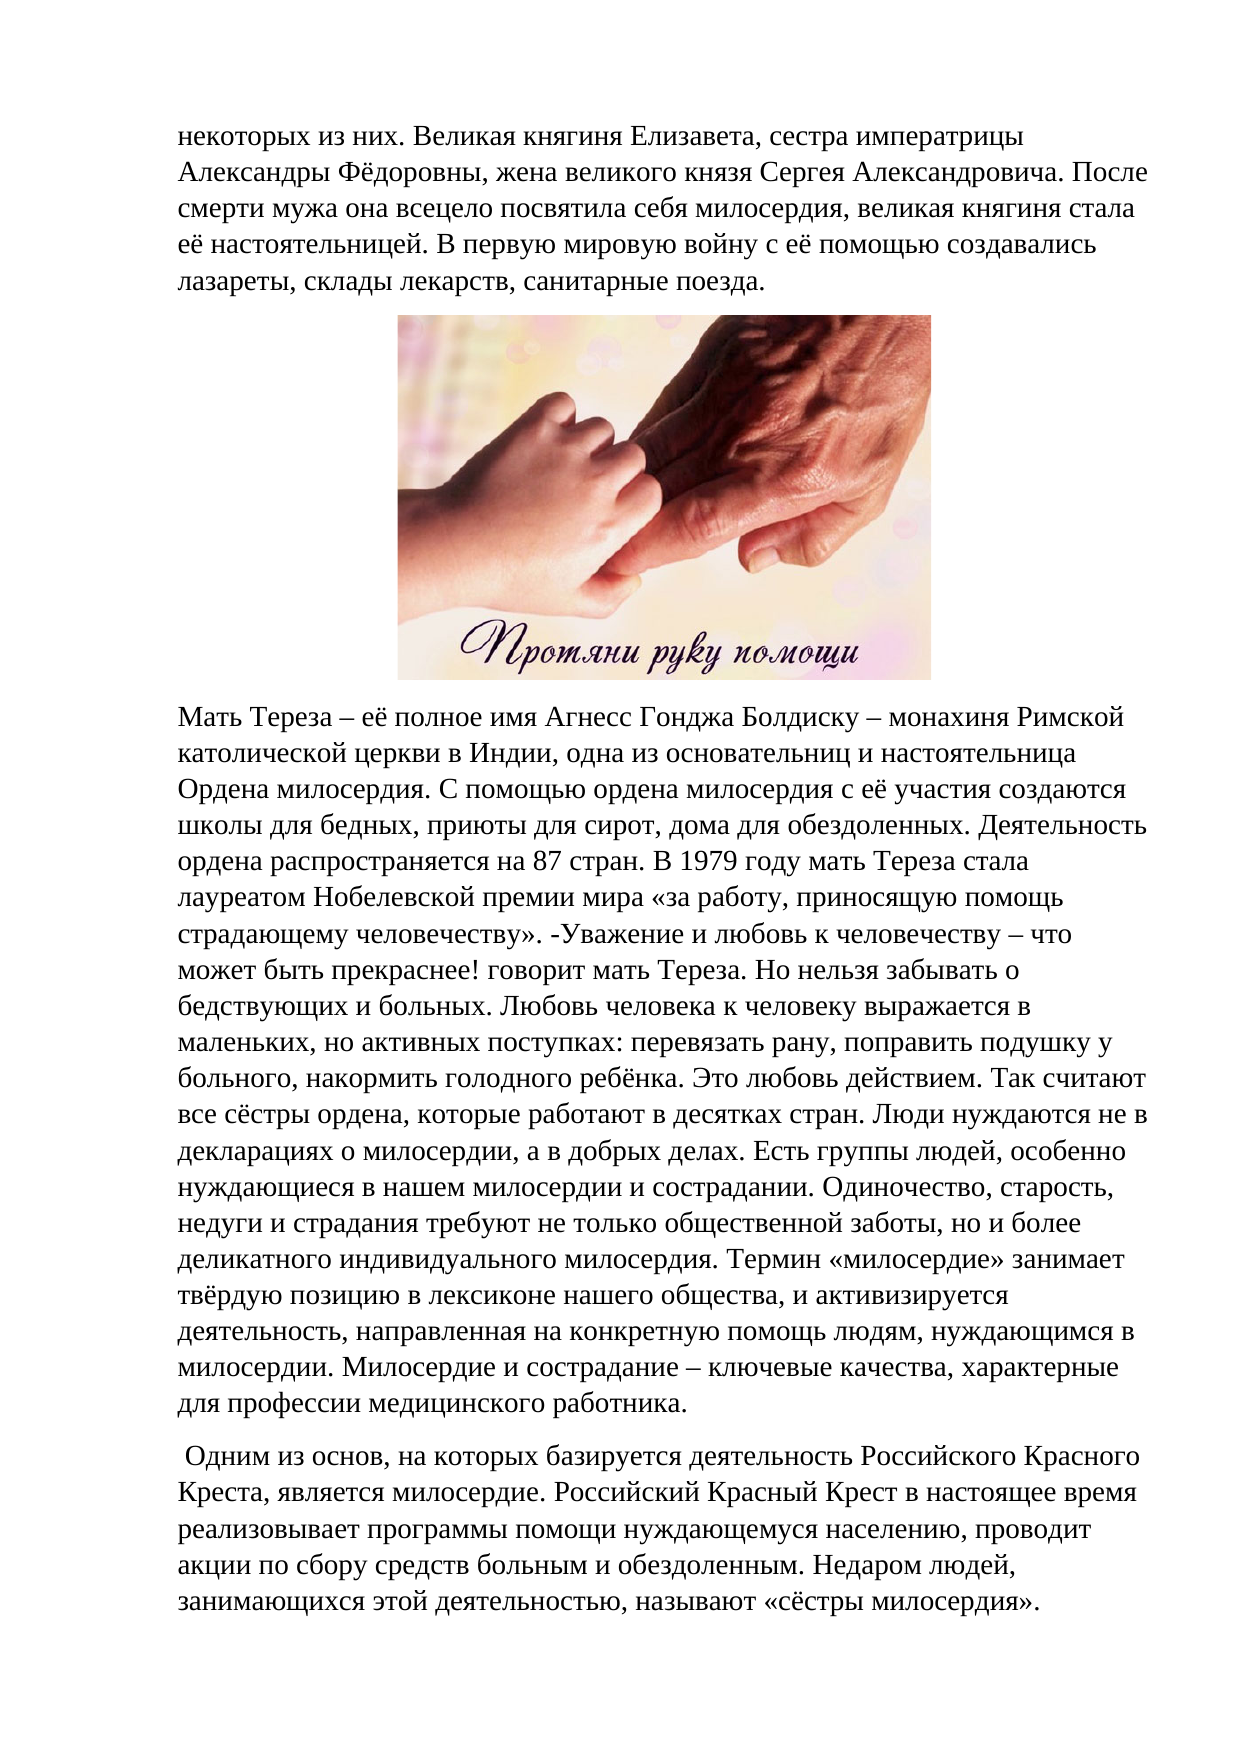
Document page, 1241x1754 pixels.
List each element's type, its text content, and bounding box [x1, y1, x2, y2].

text Мать Тереза – её полное имя Агнесс Гонджа Болдиску – монахиня Римской католической церкви в Индии, одна из основательниц и настоятельница Ордена милосердия. С помощью ордена милосердия с её участия создаются школы для бедных, приюты для сирот, дома для обездоленных. Деятельность ордена распространяется на 87 стран. В 1979 году мать Тереза стала лауреатом Нобелевской премии мира «за работу, приносящую помощь страдающему человечеству». -Уважение и любовь к человечеству – что может быть прекраснее! говорит мать Тереза. Но нельзя забывать о бедствующих и больных. Любовь человека к человеку выражается в маленьких, но активных поступках: перевязать рану, поправить подушку у больного, накормить голодного ребёнка. Это любовь действием. Так считают все сёстры ордена, которые работают в десятках стран. Люди нуждаются не в декларациях о милосердии, а в добрых делах. Есть группы людей, особенно нуждающиеся в нашем милосердии и сострадании. Одиночество, старость, недуги и страдания требуют не только общественной заботы, но и более деликатного индивидуального милосердия. Термин «милосердие» занимает твёрдую позицию в лексиконе нашего общества, и активизируется деятельность, направленная на конкретную помощь людям, нуждающимся в милосердии. Милосердие и сострадание – ключевые качества, характерные для профессии медицинского работника. [177, 699, 1152, 1419]
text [177, 118, 1152, 296]
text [177, 1438, 1152, 1617]
picture [397, 315, 932, 680]
